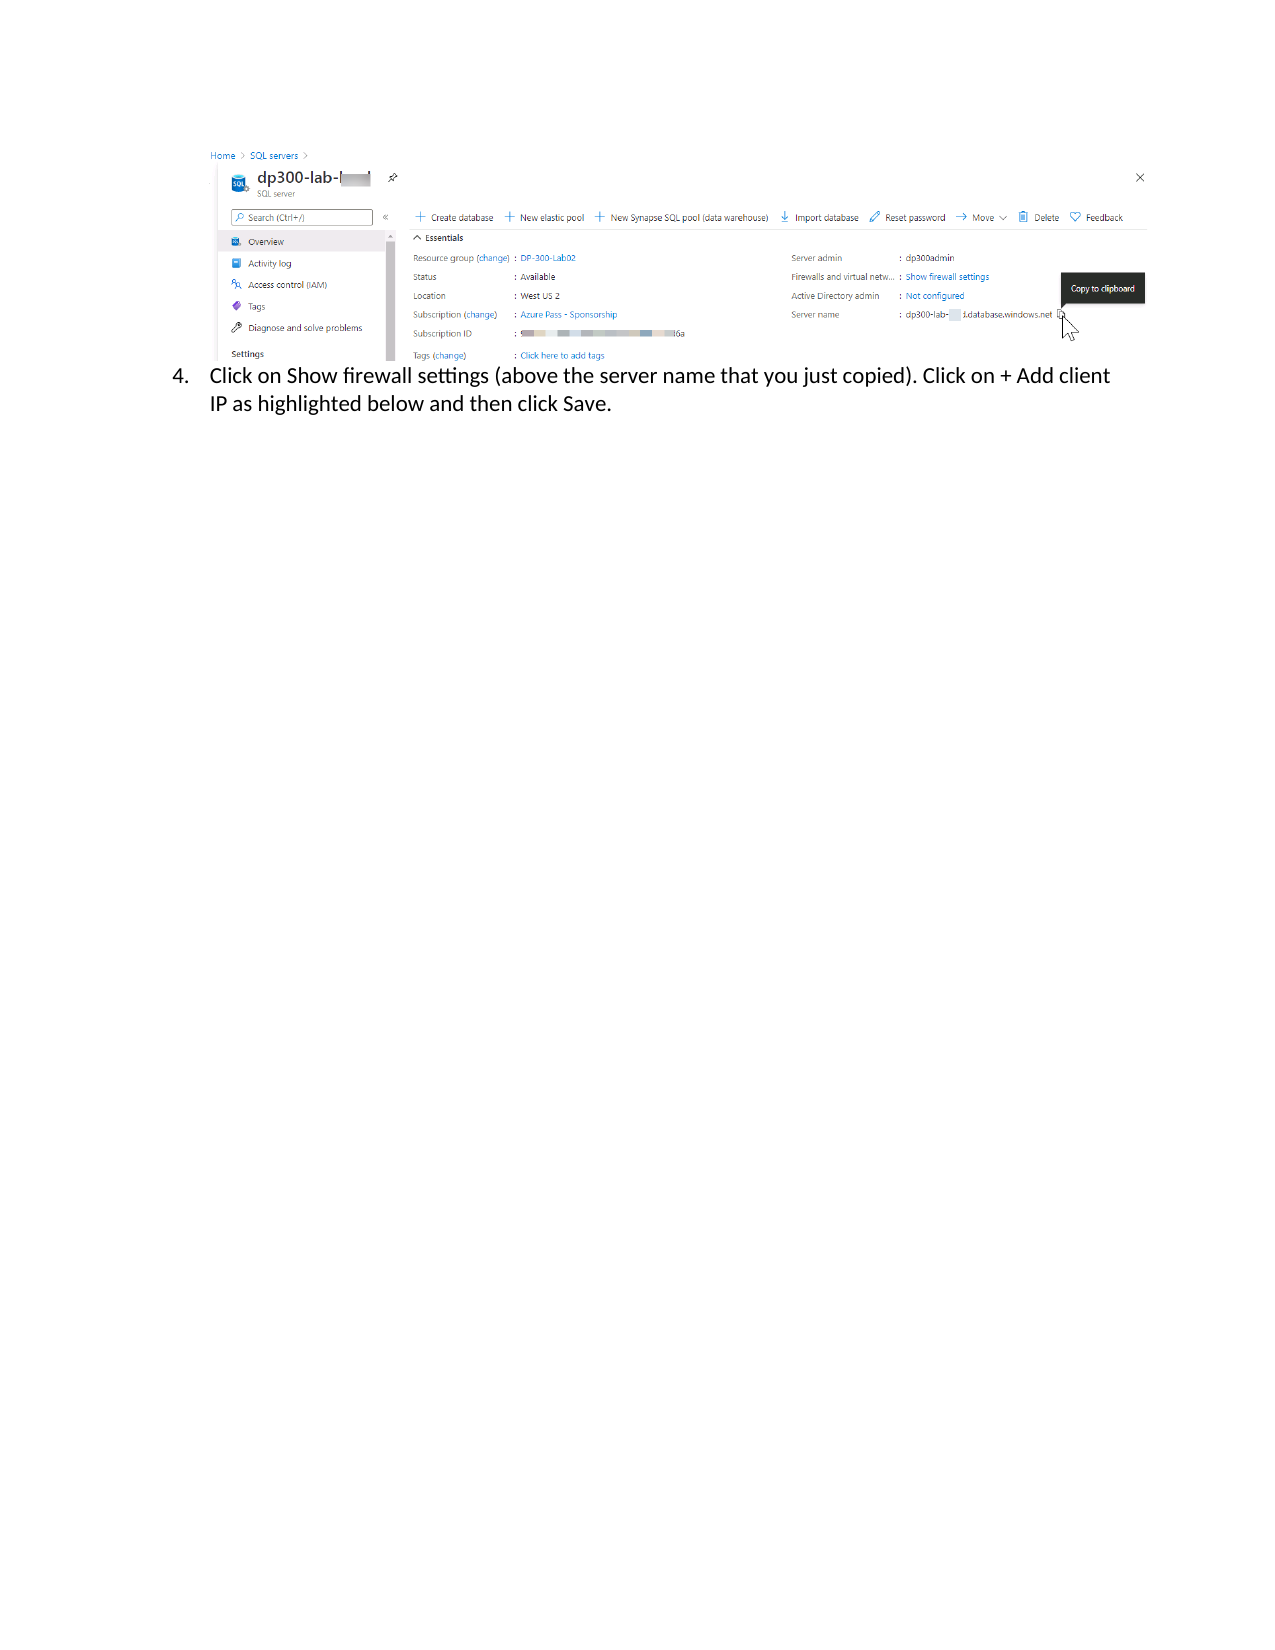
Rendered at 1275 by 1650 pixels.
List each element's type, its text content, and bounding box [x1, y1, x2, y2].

picture [209, 150, 1148, 361]
list Click on Show firewall settings (above the server name that you just copied). Click on + Add client IP as highlighted below and then click Save. [172, 361, 1125, 417]
